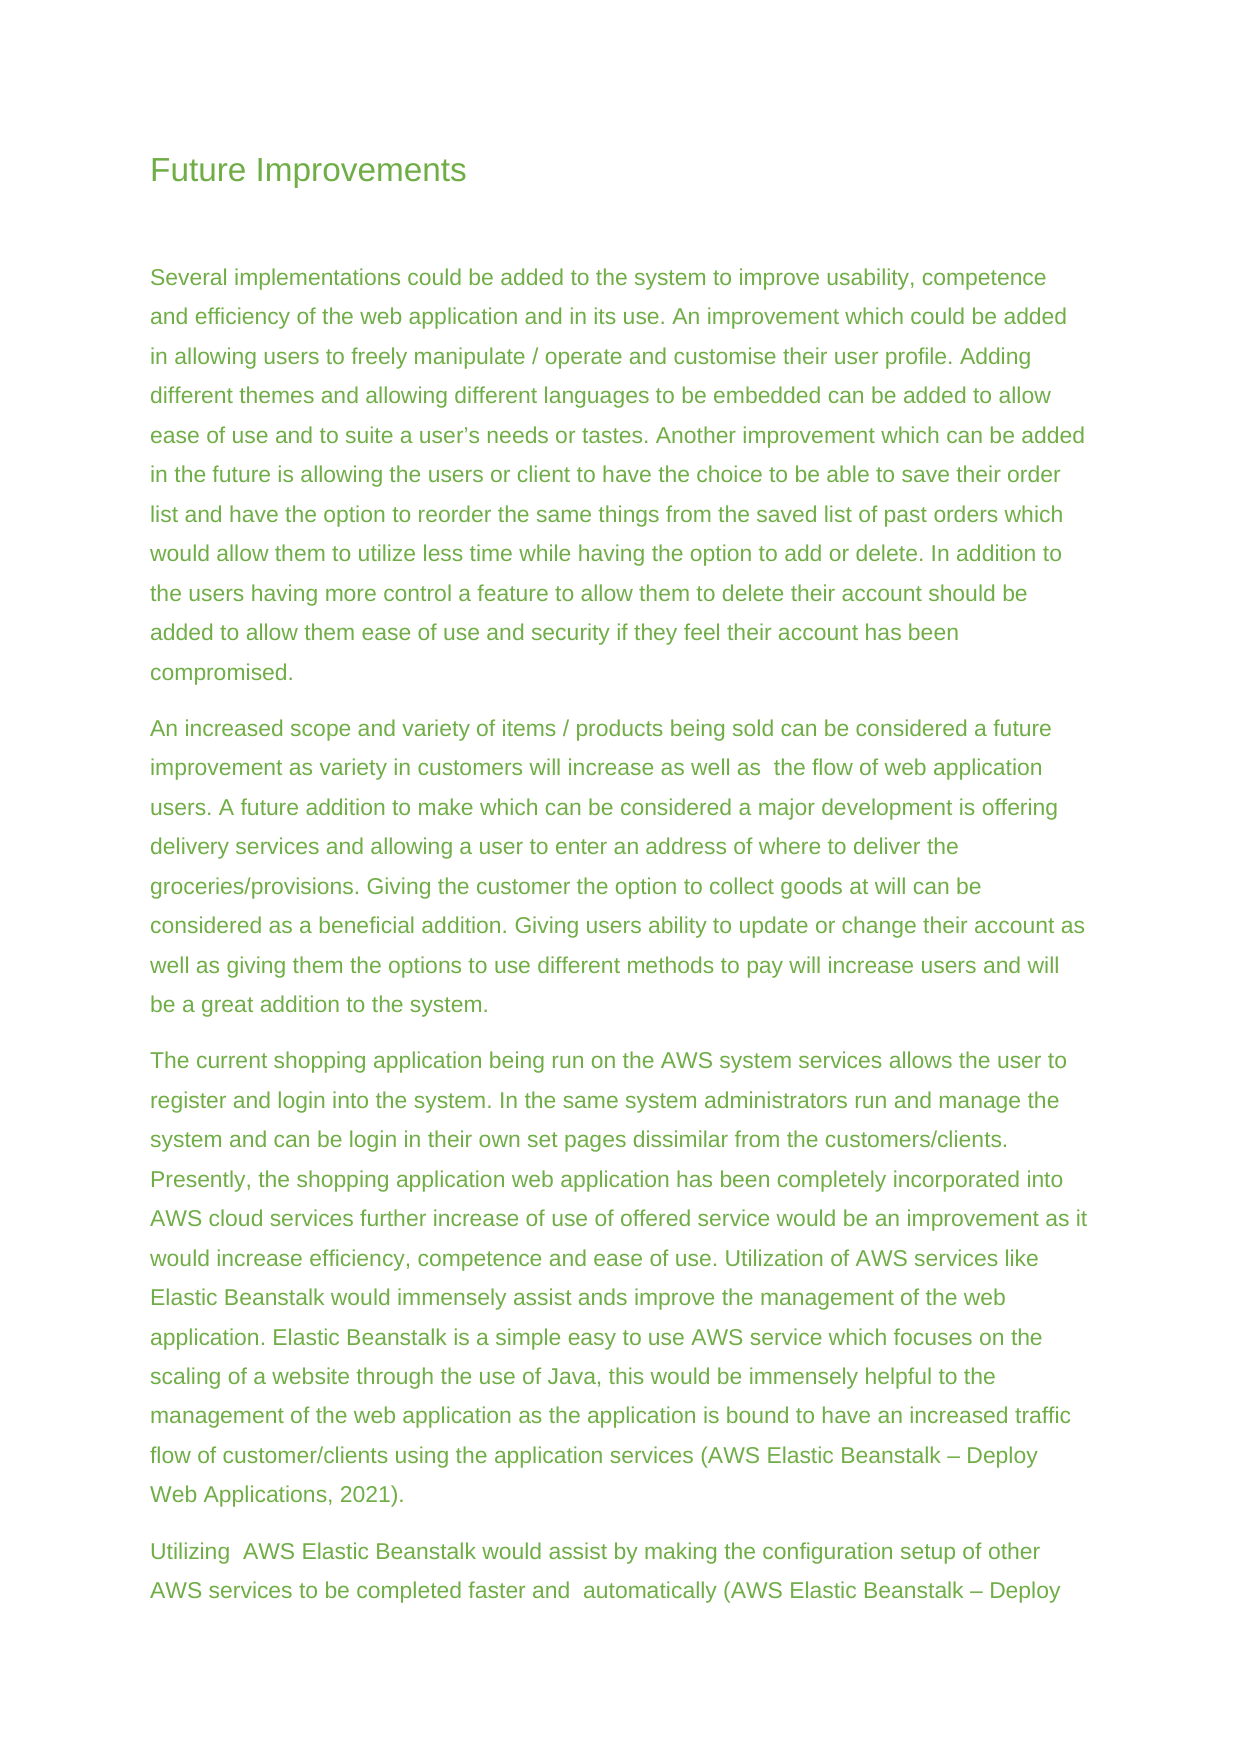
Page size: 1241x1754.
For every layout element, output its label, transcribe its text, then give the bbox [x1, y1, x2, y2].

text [150, 1538, 1090, 1603]
text Several implementations could be added to the system to improve usability, competence and efficiency of the web application and in its use. An improvement which could be added in allowing users to freely manipulate / operate and customise their user profile. Adding different themes and allowing different languages to be embedded can be added to allow ease of use and to suite a user’s needs or tastes. Another improvement which can be added in the future is allowing the users or client to have the choice to be able to save their order list and have the option to reorder the same things from the saved list of past orders which would allow them to utilize less time while having the option to add or delete. In addition to the users having more control a feature to allow them to delete their account should be added to allow them ease of use and security if they feel their account has been compromised. [150, 264, 1090, 685]
text An increased scope and variety of items / products being sold can be considered a future improvement as variety in customers will increase as well as the flow of web application users. A future addition to make which can be considered a major development is offering delivery services and allowing a user to enter an address of where to deliver the groceries/provisions. Giving the customer the option to collect goods at will can be considered as a beneficial addition. Giving users ability to update or change their account as well as giving them the options to use different methods to pay will increase users and will be a great addition to the system. [150, 715, 1090, 1017]
text The current shopping application being run on the AWS system services allows the user to register and login into the system. In the same system administrators run and manage the system and can be login in their own set pages dissimilar from the customers/clients. Presently, the shopping application web application has been completely incorporated into AWS cloud services further increase of use of offered service would be an improvement as it would increase efficiency, competence and ease of use. Utilization of AWS services like Elastic Beanstalk would immensely assist ands improve the management of the web application. Elastic Beanstalk is a simple easy to use AWS service which focuses on the scaling of a website through the use of Java, this would be immensely helpful to the management of the web application as the application is bound to have an increased traffic flow of customer/clients using the application services (AWS Elastic Beanstalk – Deploy Web Applications, 2021). [150, 1047, 1090, 1508]
subtitle Future Improvements [150, 150, 1090, 188]
